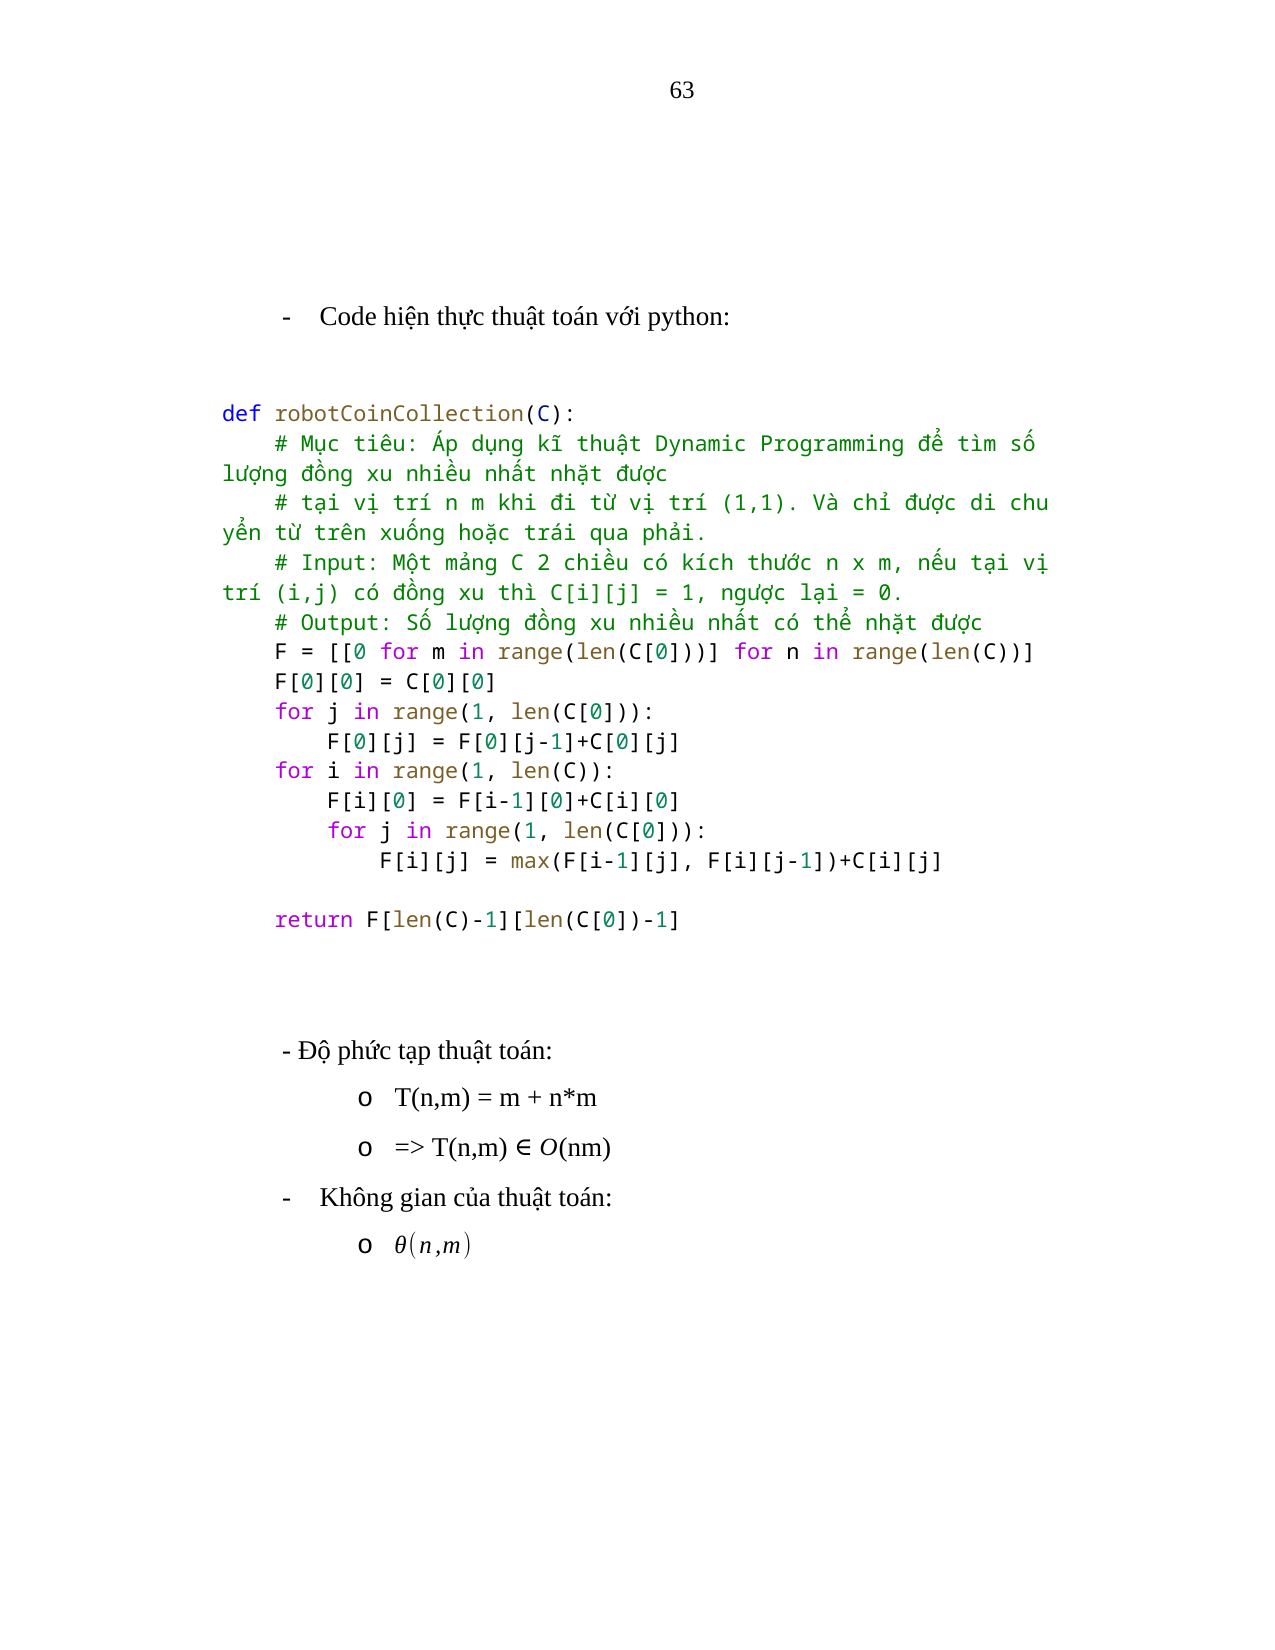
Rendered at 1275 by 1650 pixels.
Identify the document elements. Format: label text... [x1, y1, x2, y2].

list T(n,m) = m + n*m [357, 1081, 1157, 1114]
list Code hiện thực thuật toán với python: [282, 300, 1157, 331]
list Không gian của thuật toán: [282, 1181, 1157, 1212]
list => T(n,m) (nm) [357, 1131, 1157, 1164]
text - Độ phức tạp thuật toán: [207, 1034, 1157, 1066]
